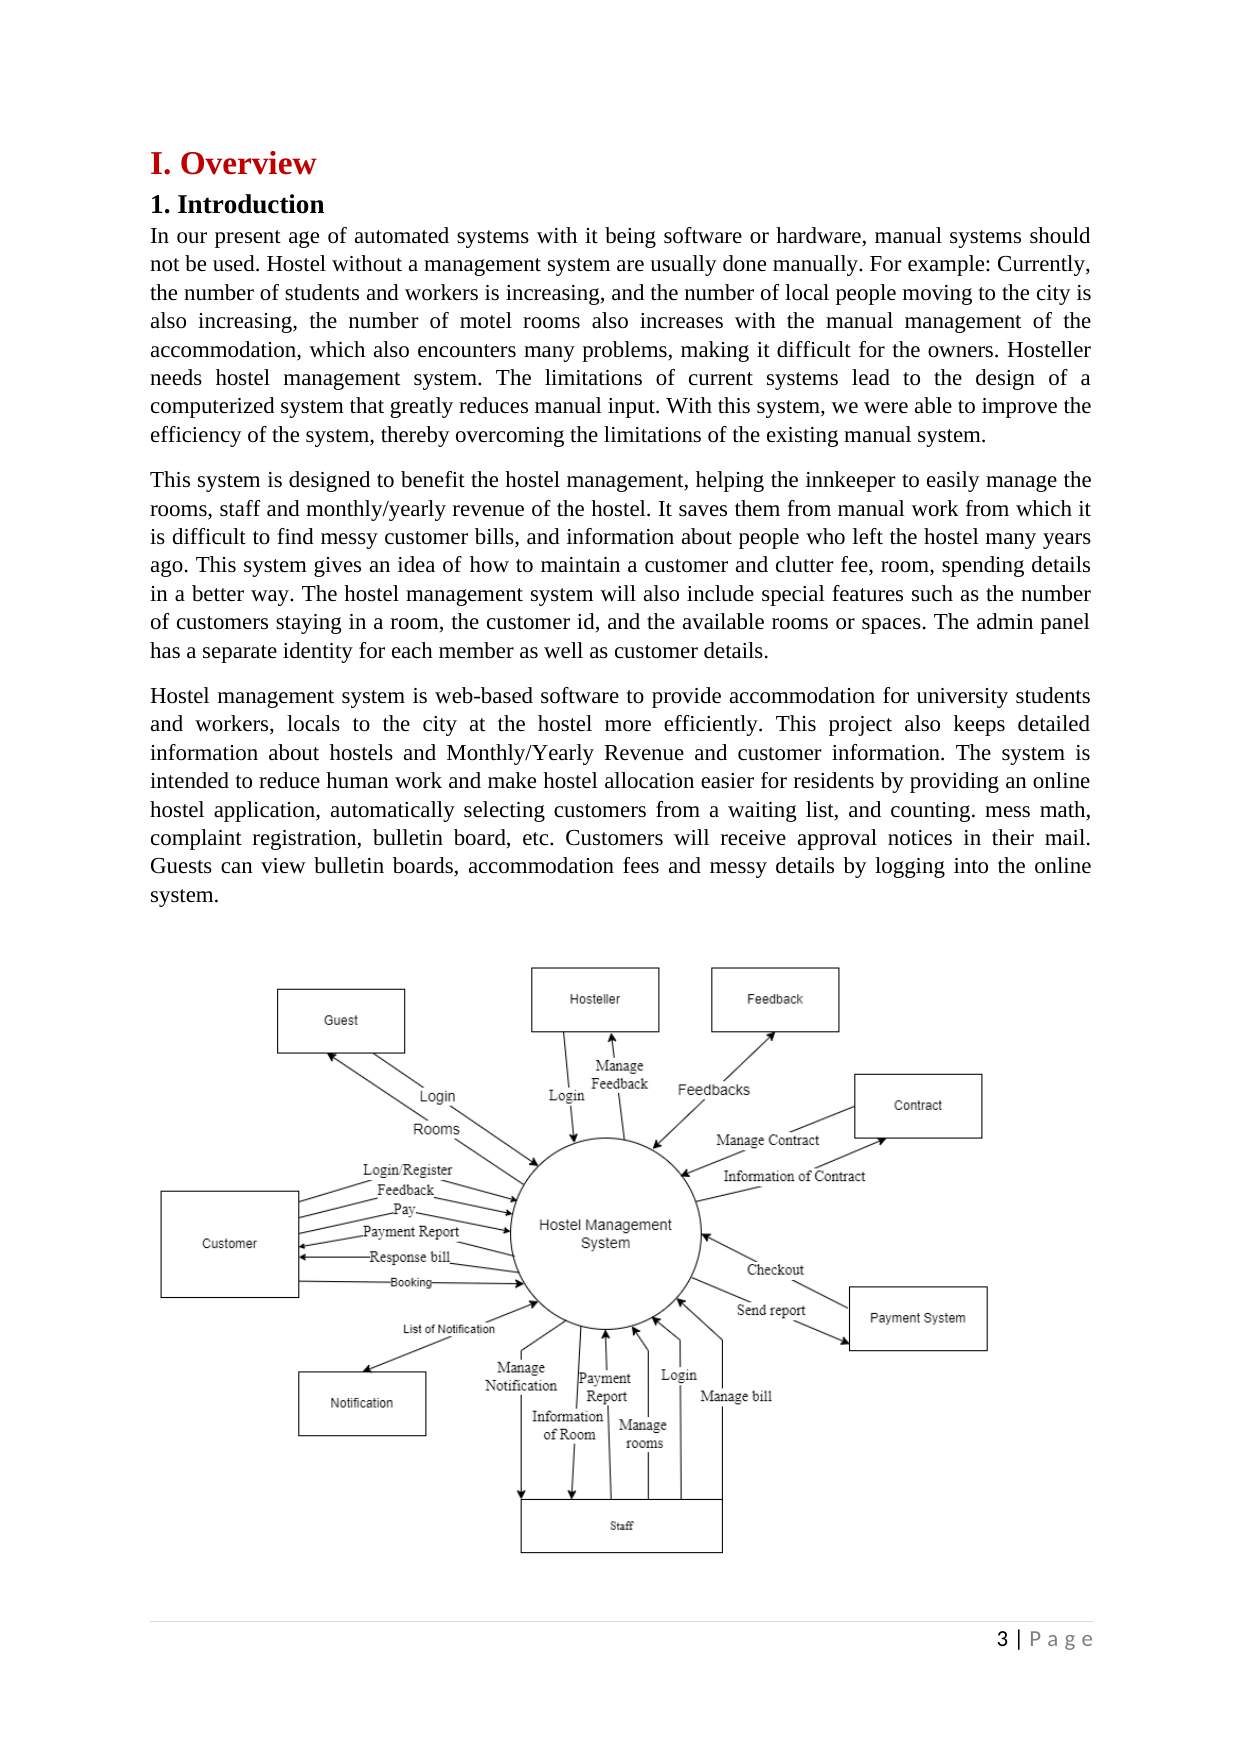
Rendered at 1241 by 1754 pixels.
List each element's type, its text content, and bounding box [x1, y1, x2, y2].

picture [150, 926, 1028, 1567]
text Hostel management system is web-based software to provide accommodation for university students and workers, locals to the city at the hostel more efficiently. This project also keeps detailed information about hostels and Monthly/Yearly Revenue and customer information. The system is intended to reduce human work and make hostel allocation easier for residents by providing an online hostel application, automatically selecting customers from a waiting list, and counting. mess math, complaint registration, bulletin board, etc. Customers will receive approval notices in their mail. Guests can view bulletin boards, accommodation fees and messy details by logging into the online system. [150, 682, 1093, 907]
subtitle I. Overview [150, 143, 1093, 181]
text In our present age of automated systems with it being software or hardware, manual systems should not be used. Hostel without a management system are usually done manually. For example: Currently, the number of students and workers is increasing, and the number of local people moving to the city is also increasing, the number of motel rooms also increases with the manual management of the accommodation, which also encounters many problems, making it difficult for the owners. Hosteller needs hostel management system. The limitations of current systems lead to the design of a computerized system that greatly reduces manual input. With this system, we were able to improve the efficiency of the system, thereby overcoming the limitations of the existing manual system. [150, 222, 1093, 447]
text This system is designed to benefit the hostel management, helping the innkeeper to easily manage the rooms, staff and monthly/yearly revenue of the hostel. It saves them from manual work from which it is difficult to find messy customer bills, and information about people who left the hostel many years ago. This system gives an idea of ​​how to maintain a customer and clutter fee, room, spending details in a better way. The hostel management system will also include special features such as the number of customers staying in a room, the customer id, and the available rooms or spaces. The admin panel has a separate identity for each member as well as customer details. [150, 466, 1093, 663]
subtitle 1. Introduction [150, 188, 1093, 219]
